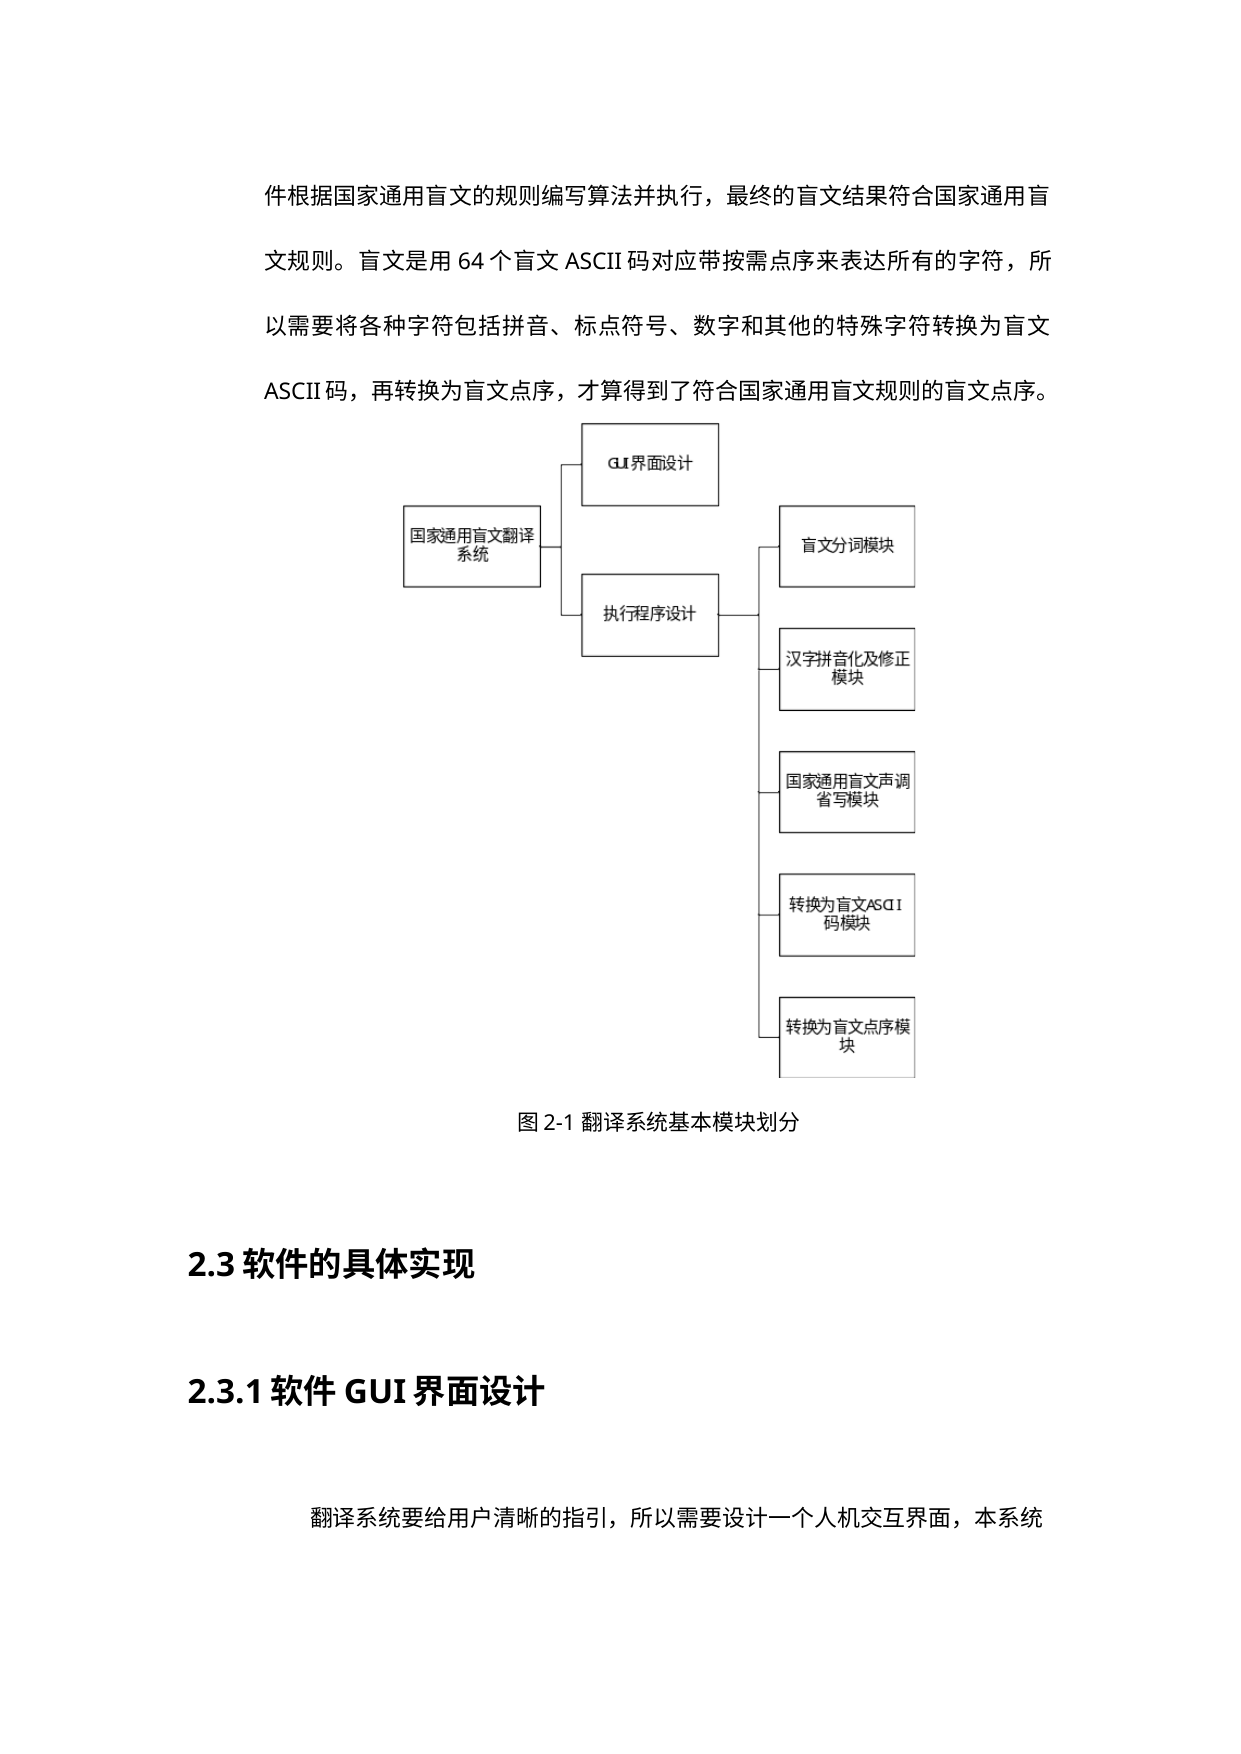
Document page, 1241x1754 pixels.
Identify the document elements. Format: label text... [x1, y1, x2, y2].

subtitle 2.3软件的具体实现 [187, 1229, 1053, 1294]
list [264, 1484, 1053, 1549]
subtitle 2.3.1软件GUI界面设计 [187, 1356, 1053, 1421]
list 图2-1 翻译系统基本模块划分 [264, 1104, 1053, 1137]
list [264, 162, 1053, 422]
